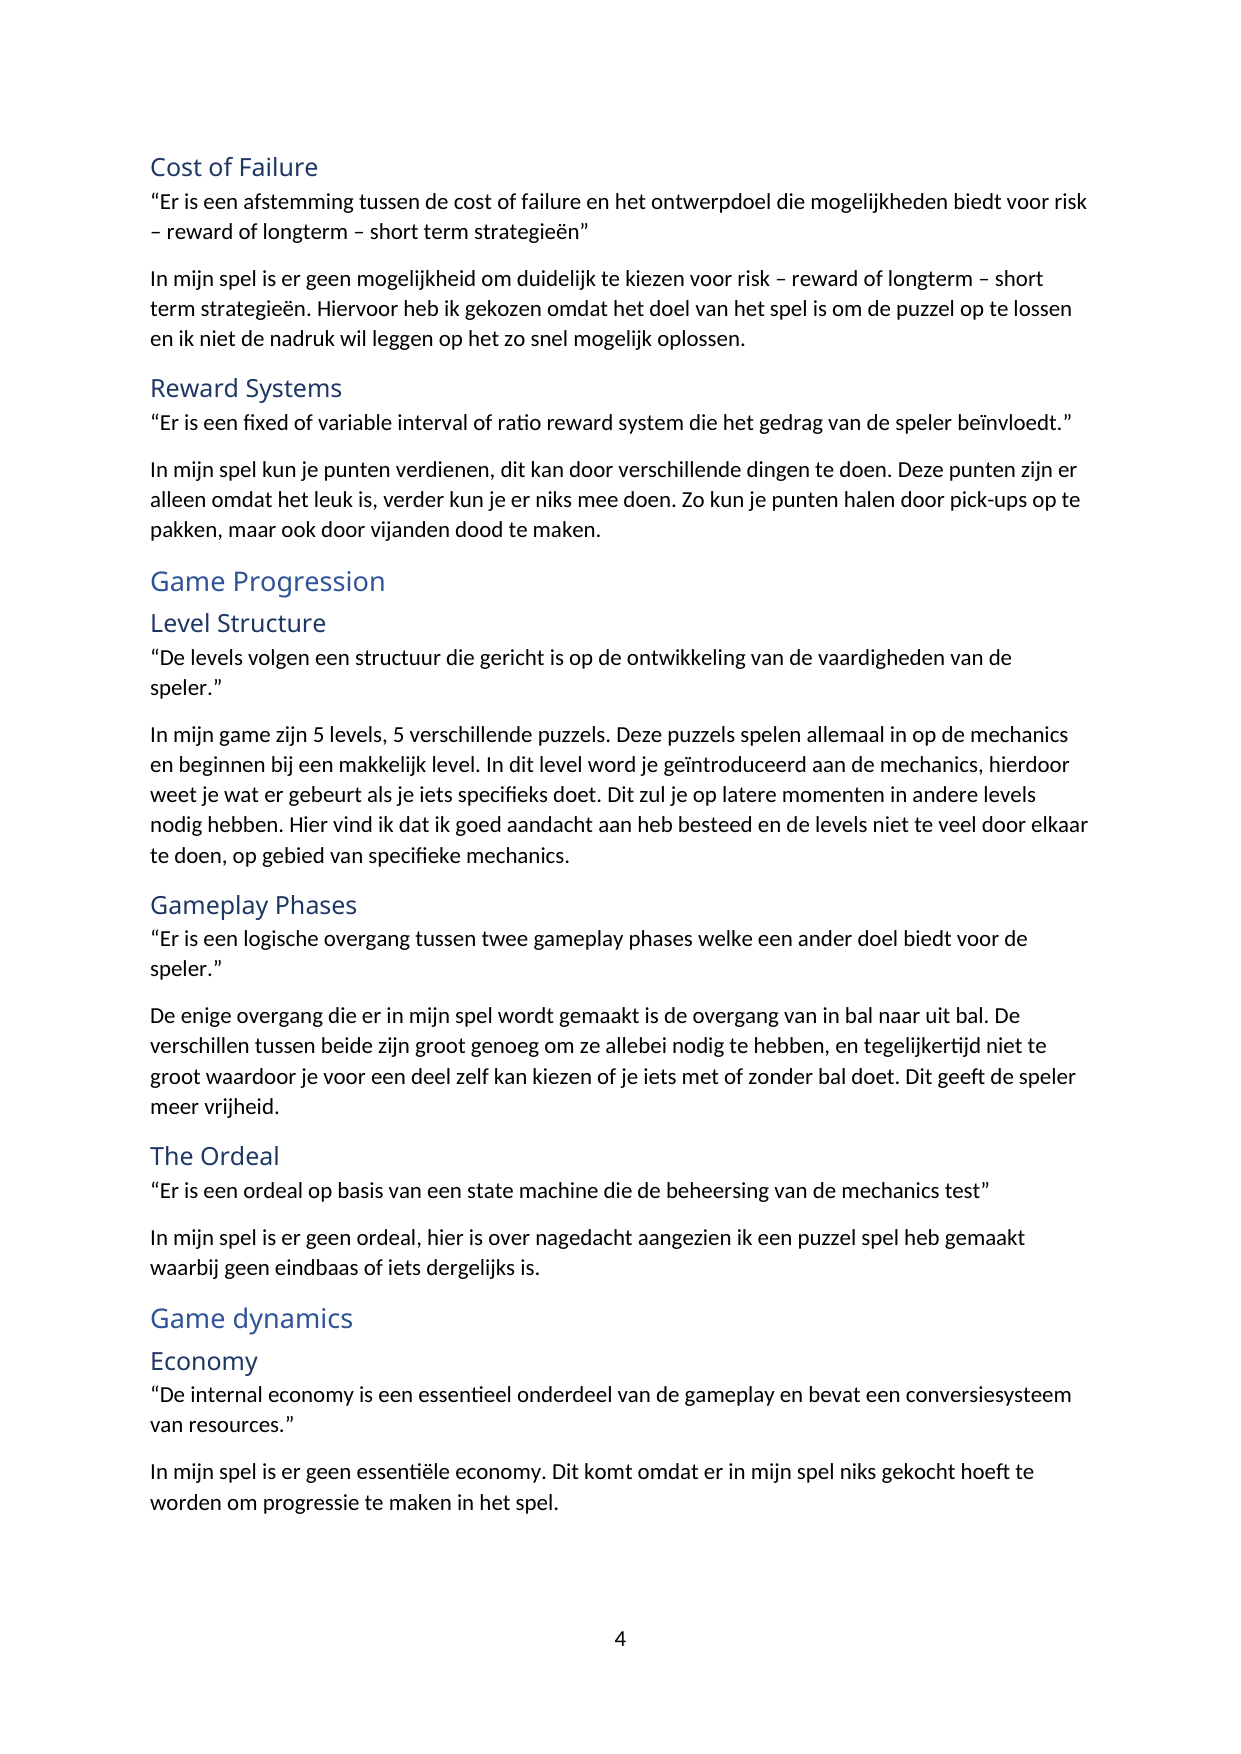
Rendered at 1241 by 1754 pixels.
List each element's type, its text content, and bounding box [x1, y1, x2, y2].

text “De internal economy is een essentieel onderdeel van de gameplay en bevat een conversiesysteem van resources.” [150, 1380, 1090, 1439]
text In mijn spel is er geen essentiële economy. Dit komt omdat er in mijn spel niks gekocht hoeft te worden om progressie te maken in het spel. [150, 1457, 1090, 1516]
subtitle Game Progression [150, 562, 1090, 599]
subtitle Economy [150, 1344, 1090, 1378]
text In mijn spel is er geen ordeal, hier is over nagedacht aangezien ik een puzzel spel heb gemaakt waarbij geen eindbaas of iets dergelijks is. [150, 1223, 1090, 1281]
text “Er is een afstemming tussen de cost of failure en het ontwerpdoel die mogelijkheden biedt voor risk – reward of longterm – short term strategieën” [150, 187, 1090, 245]
text In mijn spel kun je punten verdienen, dit kan door verschillende dingen te doen. Deze punten zijn er alleen omdat het leuk is, verder kun je er niks mee doen. Zo kun je punten halen door pick-ups op te pakken, maar ook door vijanden dood te maken. [150, 455, 1090, 543]
text “De levels volgen een structuur die gericht is op de ontwikkeling van de vaardigheden van de speler.” [150, 643, 1090, 701]
subtitle Cost of Failure [150, 150, 1090, 184]
subtitle Level Structure [150, 606, 1090, 640]
text “Er is een fixed of variable interval of ratio reward system die het gedrag van de speler beïnvloedt.” [150, 408, 1090, 436]
text “Er is een ordeal op basis van een state machine die de beheersing van de mechanics test” [150, 1176, 1090, 1204]
text In mijn game zijn 5 levels, 5 verschillende puzzels. Deze puzzels spelen allemaal in op de mechanics en beginnen bij een makkelijk level. In dit level word je geïntroduceerd aan de mechanics, hierdoor weet je wat er gebeurt als je iets specifieks doet. Dit zul je op latere momenten in andere levels nodig hebben. Hier vind ik dat ik goed aandacht aan heb besteed en de levels niet te veel door elkaar te doen, op gebied van specifieke mechanics. [150, 720, 1090, 869]
text De enige overgang die er in mijn spel wordt gemaakt is de overgang van in bal naar uit bal. De verschillen tussen beide zijn groot genoeg om ze allebei nodig te hebben, en tegelijkertijd niet te groot waardoor je voor een deel zelf kan kiezen of je iets met of zonder bal doet. Dit geeft de speler meer vrijheid. [150, 1001, 1090, 1120]
subtitle Gameplay Phases [150, 888, 1090, 922]
subtitle Game dynamics [150, 1300, 1090, 1337]
text In mijn spel is er geen mogelijkheid om duidelijk te kiezen voor risk – reward of longterm – short term strategieën. Hiervoor heb ik gekozen omdat het doel van het spel is om de puzzel op te lossen en ik niet de nadruk wil leggen op het zo snel mogelijk oplossen. [150, 264, 1090, 352]
text “Er is een logische overgang tussen twee gameplay phases welke een ander doel biedt voor de speler.” [150, 924, 1090, 983]
subtitle Reward Systems [150, 371, 1090, 405]
subtitle The Ordeal [150, 1139, 1090, 1173]
